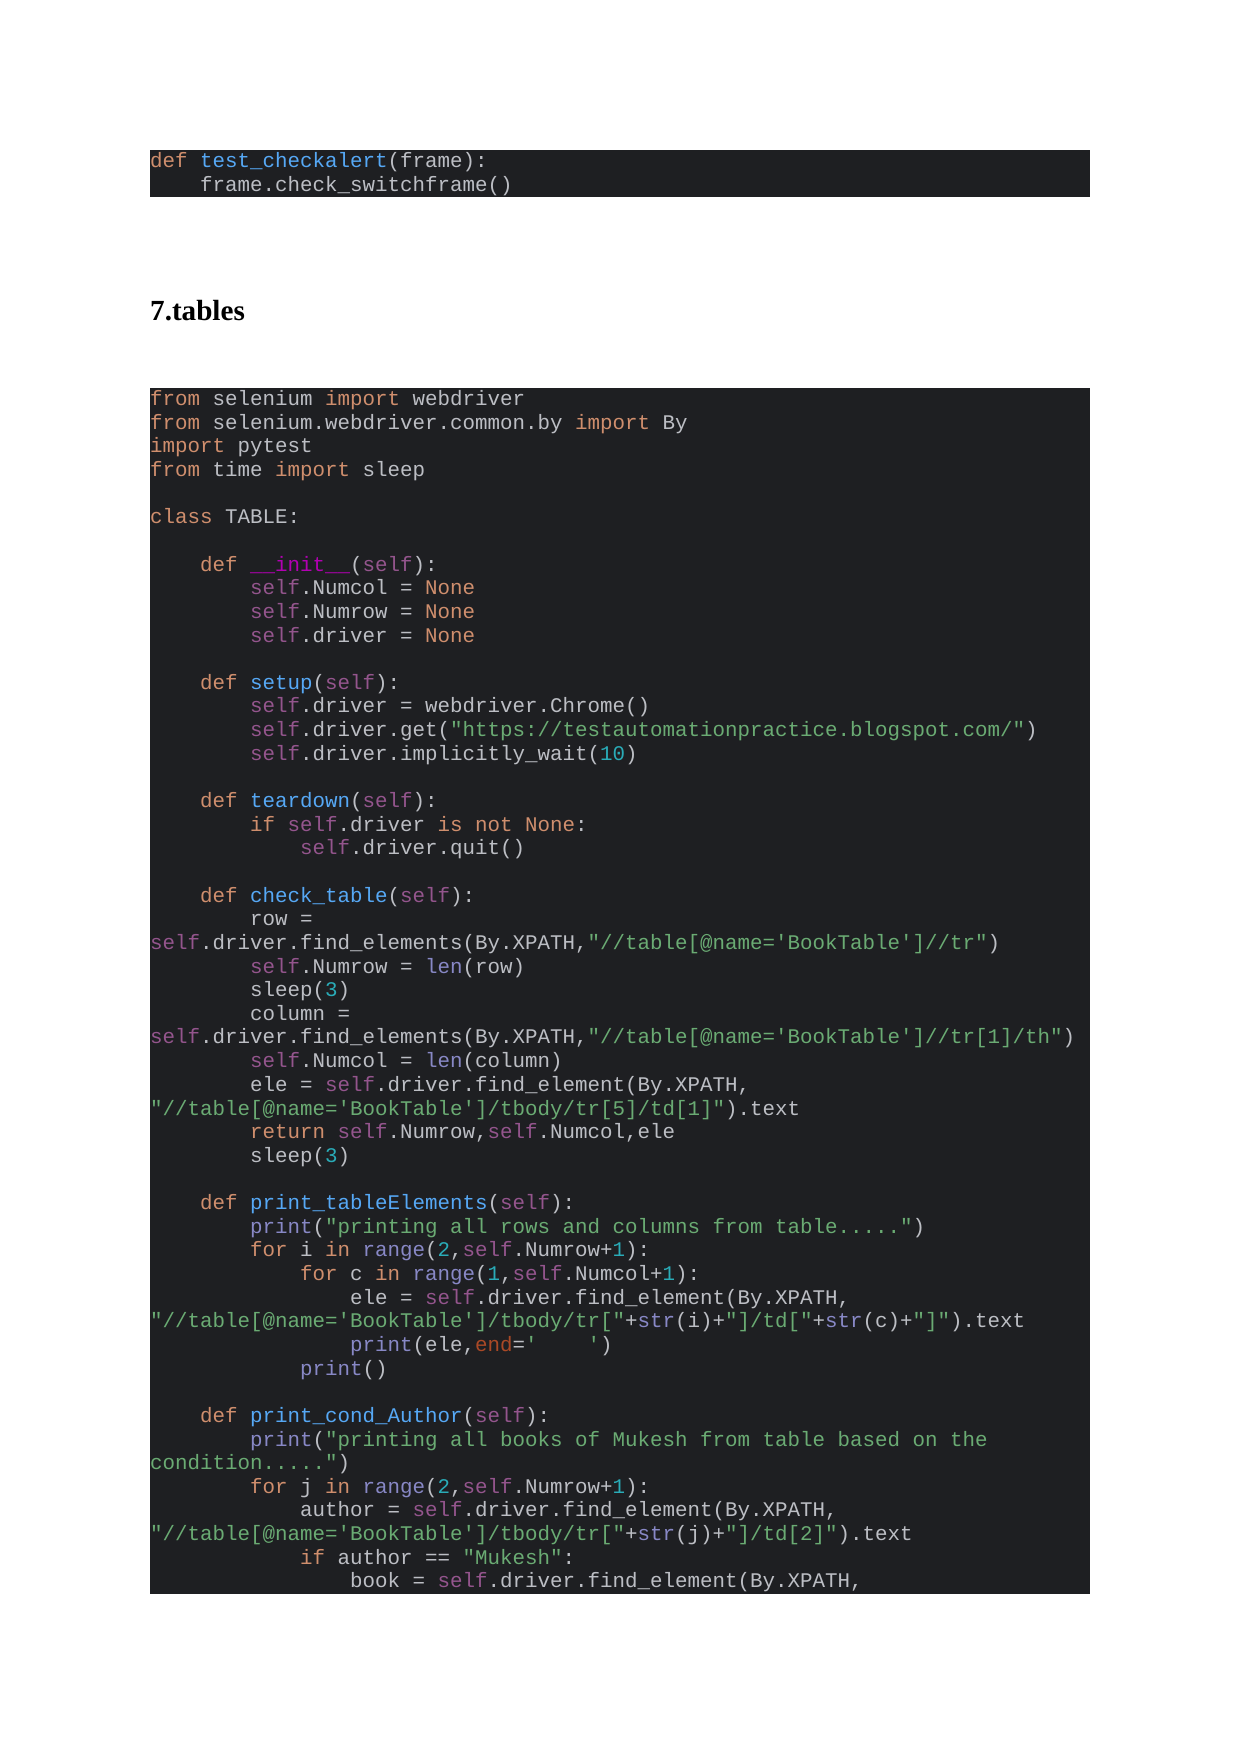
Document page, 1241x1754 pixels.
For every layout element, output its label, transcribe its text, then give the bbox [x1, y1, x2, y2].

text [150, 388, 1090, 1594]
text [150, 150, 1090, 197]
text 7.tables [150, 293, 1090, 326]
